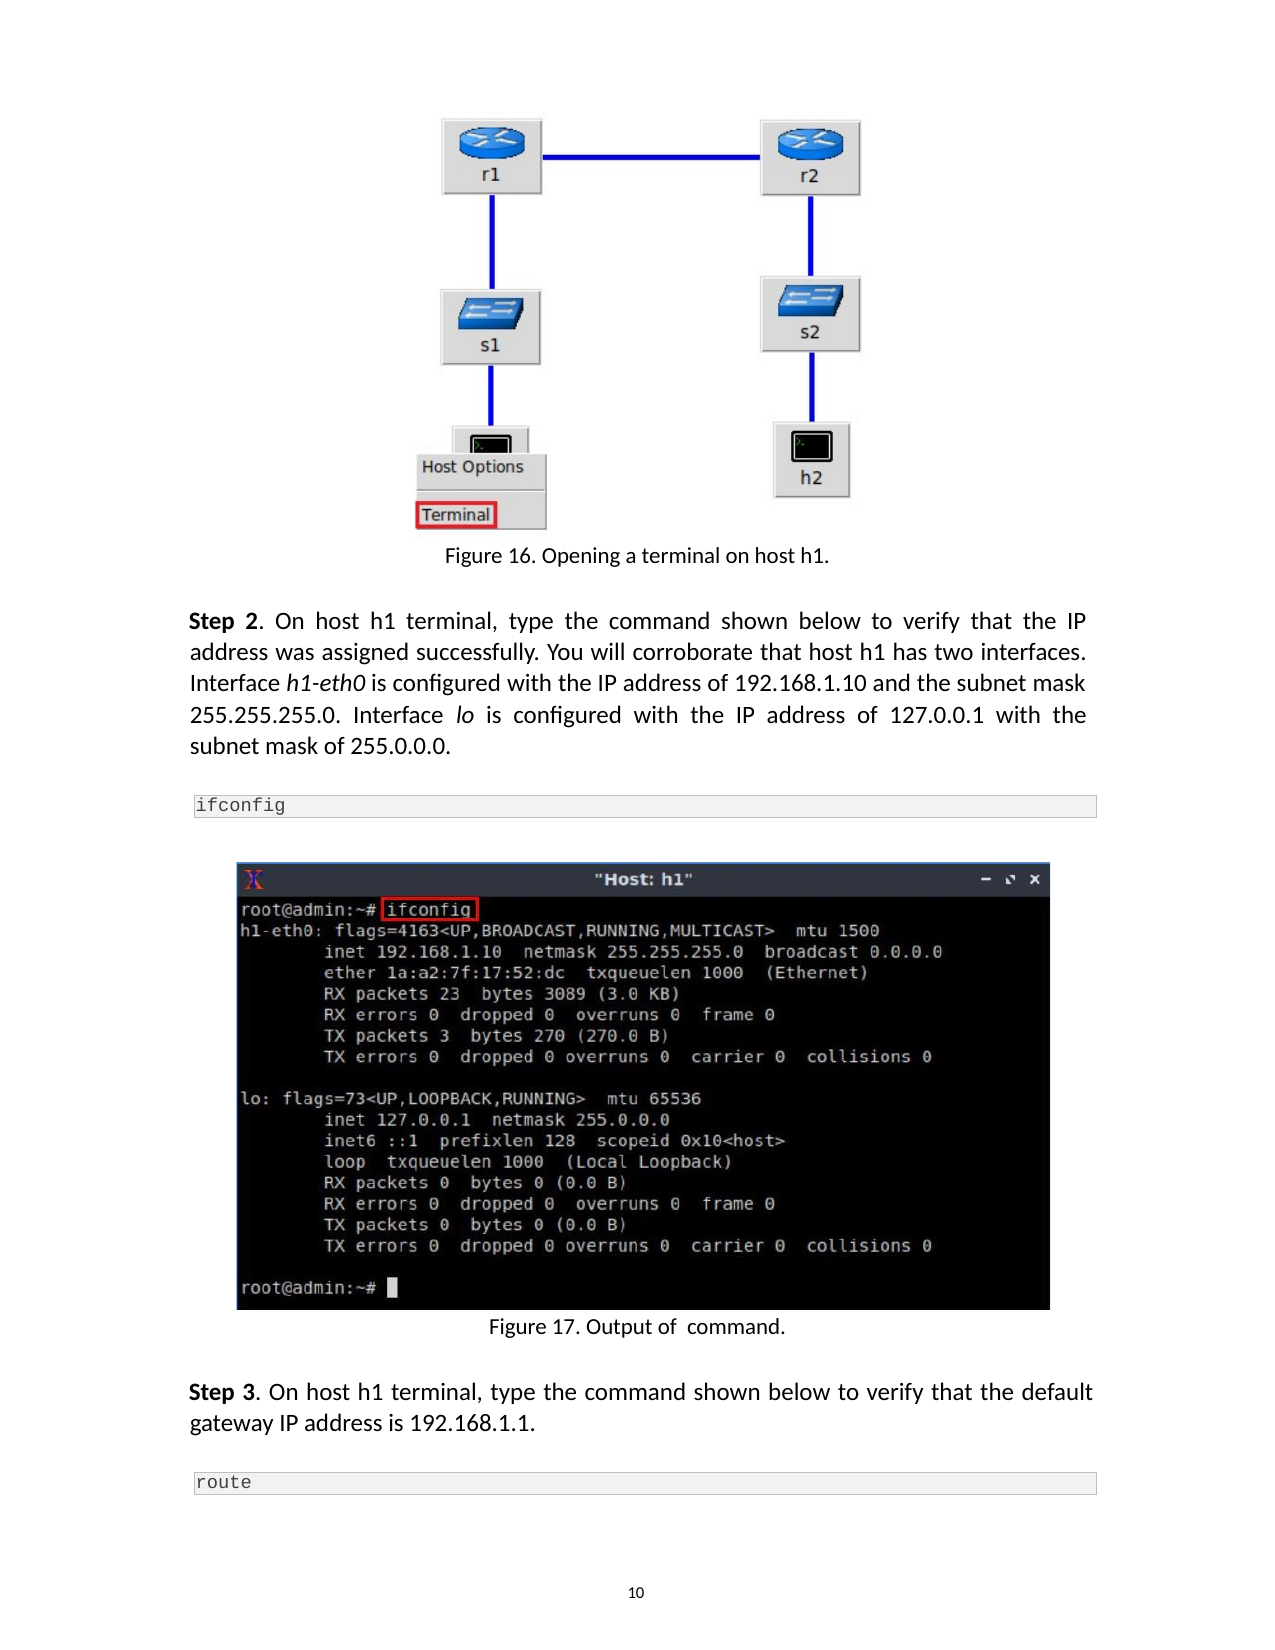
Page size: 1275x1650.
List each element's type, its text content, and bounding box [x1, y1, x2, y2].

picture [413, 112, 868, 539]
text route [195, 1473, 1096, 1494]
text Step 2. On host h1 terminal, type the command shown below to verify that the IP address was assigned successfully. You will corroborate that host h1 has two interfaces. Interface h1-eth0 is configured with the IP address of 192.168.1.10 and the subnet mask 255.255.255.0. Interface lo is configured with the IP address of 127.0.0.1 with the subnet mask of 255.0.0.0. [188, 605, 1088, 761]
text Figure 16. Opening a terminal on host h1. [198, 541, 1077, 569]
picture [236, 862, 1051, 1310]
text ifconfig [195, 796, 1096, 817]
text Figure 17. Output of command. [198, 1312, 1077, 1340]
text Step 3. On host h1 terminal, type the command shown below to verify that the default gateway IP address is 192.168.1.1. [188, 1376, 1095, 1438]
